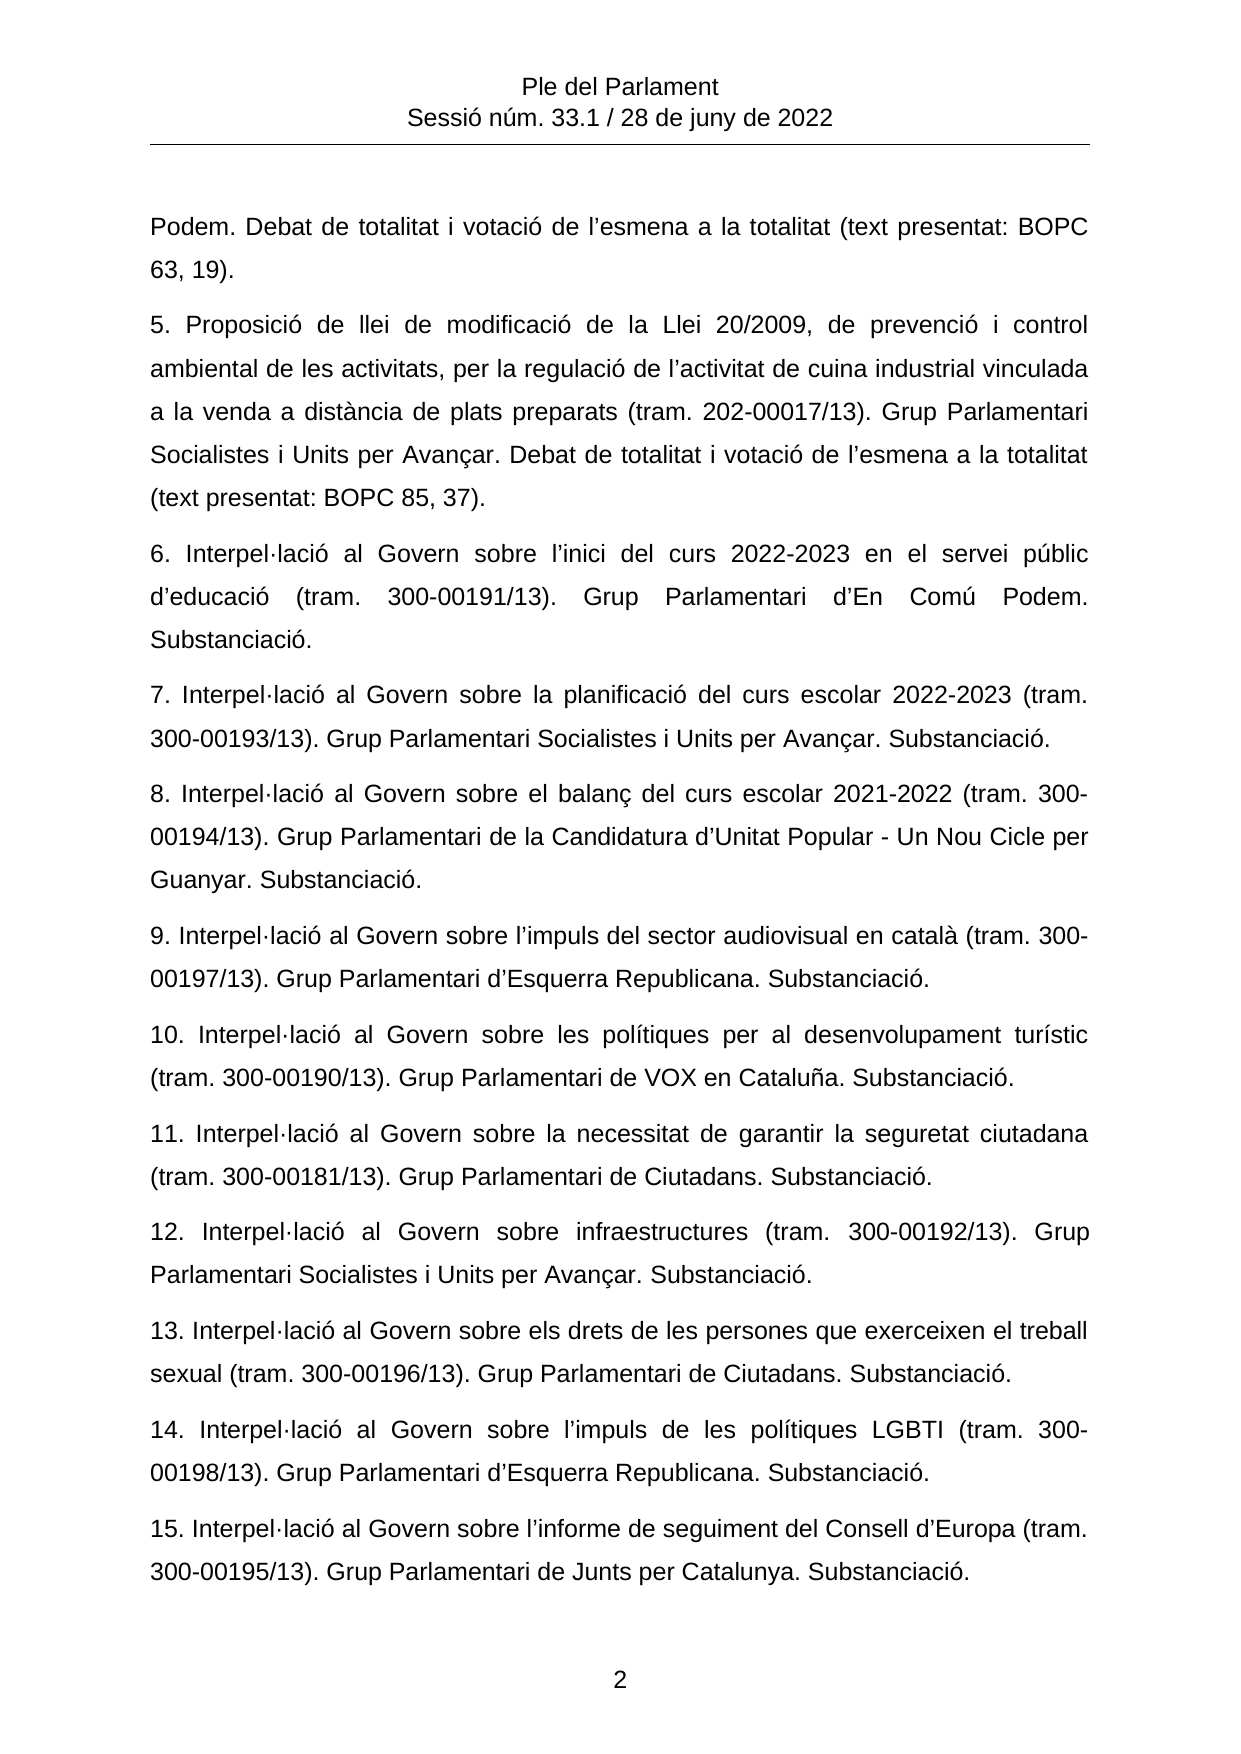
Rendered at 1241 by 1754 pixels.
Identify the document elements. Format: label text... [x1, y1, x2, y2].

text 13. Interpel·lació al Govern sobre els drets de les persones que exerceixen el treball sexual (tram. 300-00196/13). Grup Parlamentari de Ciutadans. Substanciació. [150, 1316, 1090, 1388]
text 12. Interpel·lació al Govern sobre infraestructures (tram. 300-00192/13). Grup Parlamentari Socialistes i Units per Avançar. Substanciació. [150, 1217, 1090, 1289]
text 9. Interpel·lació al Govern sobre l’impuls del sector audiovisual en català (tram. 300-00197/13). Grup Parlamentari d’Esquerra Republicana. Substanciació. [150, 921, 1090, 993]
text 15. Interpel·lació al Govern sobre l’informe de seguiment del Consell d’Europa (tram. 300-00195/13). Grup Parlamentari de Junts per Catalunya. Substanciació. [150, 1514, 1090, 1586]
text 10. Interpel·lació al Govern sobre les polítiques per al desenvolupament turístic (tram. 300-00190/13). Grup Parlamentari de VOX en Cataluña. Substanciació. [150, 1020, 1090, 1092]
text 7. Interpel·lació al Govern sobre la planificació del curs escolar 2022-2023 (tram. 300-00193/13). Grup Parlamentari Socialistes i Units per Avançar. Substanciació. [150, 681, 1090, 752]
text 6. Interpel·lació al Govern sobre l’inici del curs 2022-2023 en el servei públic d’educació (tram. 300-00191/13). Grup Parlamentari d’En Comú Podem. Substanciació. [150, 539, 1090, 654]
text 14. Interpel·lació al Govern sobre l’impuls de les polítiques LGBTI (tram. 300-00198/13). Grup Parlamentari d’Esquerra Republicana. Substanciació. [150, 1415, 1090, 1487]
text 8. Interpel·lació al Govern sobre el balanç del curs escolar 2021-2022 (tram. 300-00194/13). Grup Parlamentari de la Candidatura d’Unitat Popular - Un Nou Cicle per Guanyar. Substanciació. [150, 779, 1090, 894]
text 11. Interpel·lació al Govern sobre la necessitat de garantir la seguretat ciutadana (tram. 300-00181/13). Grup Parlamentari de Ciutadans. Substanciació. [150, 1119, 1090, 1191]
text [150, 212, 1090, 284]
text 5. Proposició de llei de modificació de la Llei 20/2009, de prevenció i control ambiental de les activitats, per la regulació de l’activitat de cuina industrial vinculada a la venda a distància de plats preparats (tram. 202-00017/13). Grup Parlamentari Socialistes i Units per Avançar. Debat de totalitat i votació de l’esmena a la totalitat (text presentat: BOPC 85, 37). [150, 311, 1090, 512]
